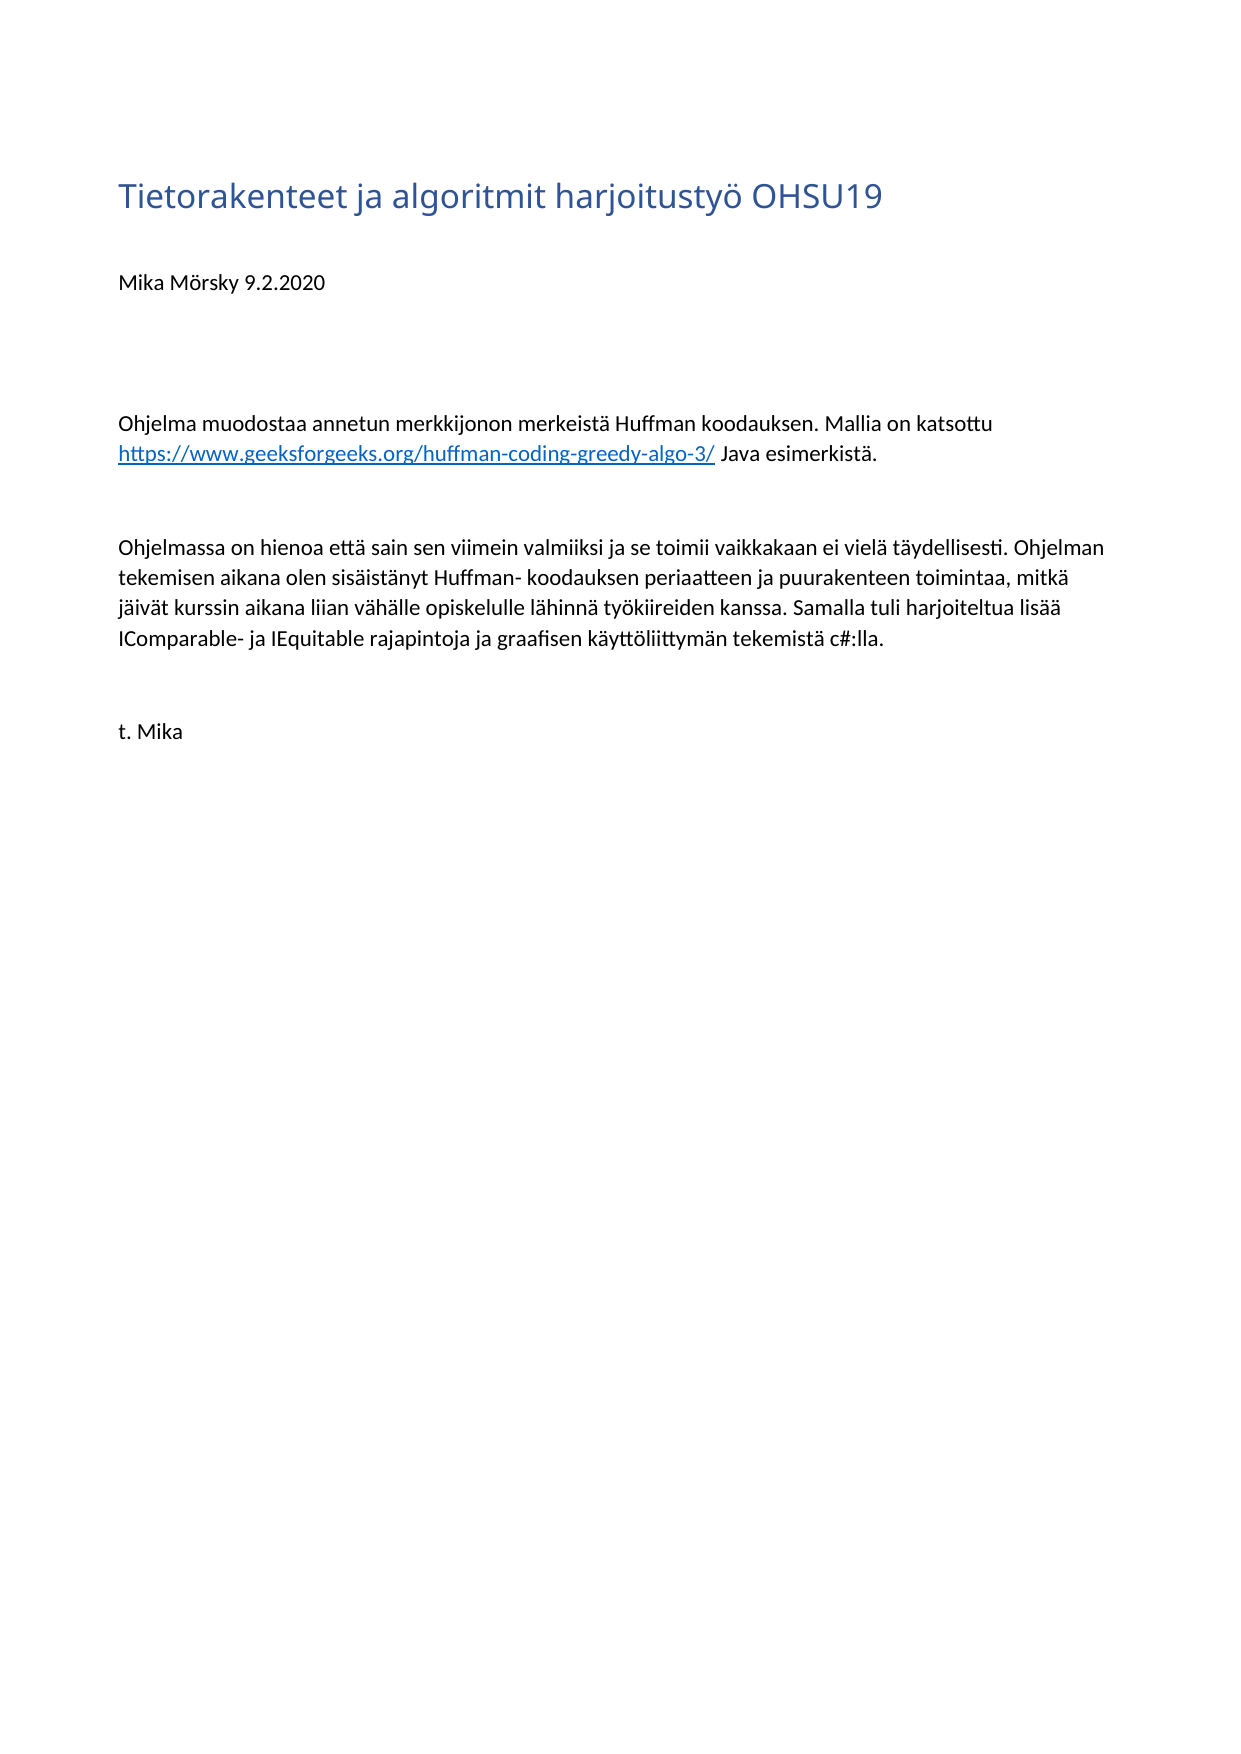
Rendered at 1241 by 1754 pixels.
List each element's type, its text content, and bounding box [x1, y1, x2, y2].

text Ohjelmassa on hienoa että sain sen viimein valmiiksi ja se toimii vaikkakaan ei vielä täydellisesti. Ohjelman tekemisen aikana olen sisäistänyt Huffman- koodauksen periaatteen ja puurakenteen toimintaa, mitkä jäivät kurssin aikana liian vähälle opiskelulle lähinnä työkiireiden kanssa. Samalla tuli harjoiteltua lisää IComparable- ja IEquitable rajapintoja ja graafisen käyttöliittymän tekemistä c#:lla. [118, 533, 1122, 652]
text t. Mika [118, 717, 1122, 745]
text Ohjelma muodostaa annetun merkkijonon merkeistä Huffman koodauksen. Mallia on katsottu https://www.geeksforgeeks.org/huffman-coding-greedy-algo-3/ Java esimerkistä. [118, 409, 1122, 467]
subtitle Tietorakenteet ja algoritmit harjoitustyö OHSU19 [118, 173, 1122, 218]
text Mika Mörsky 9.2.2020 [118, 268, 1122, 296]
